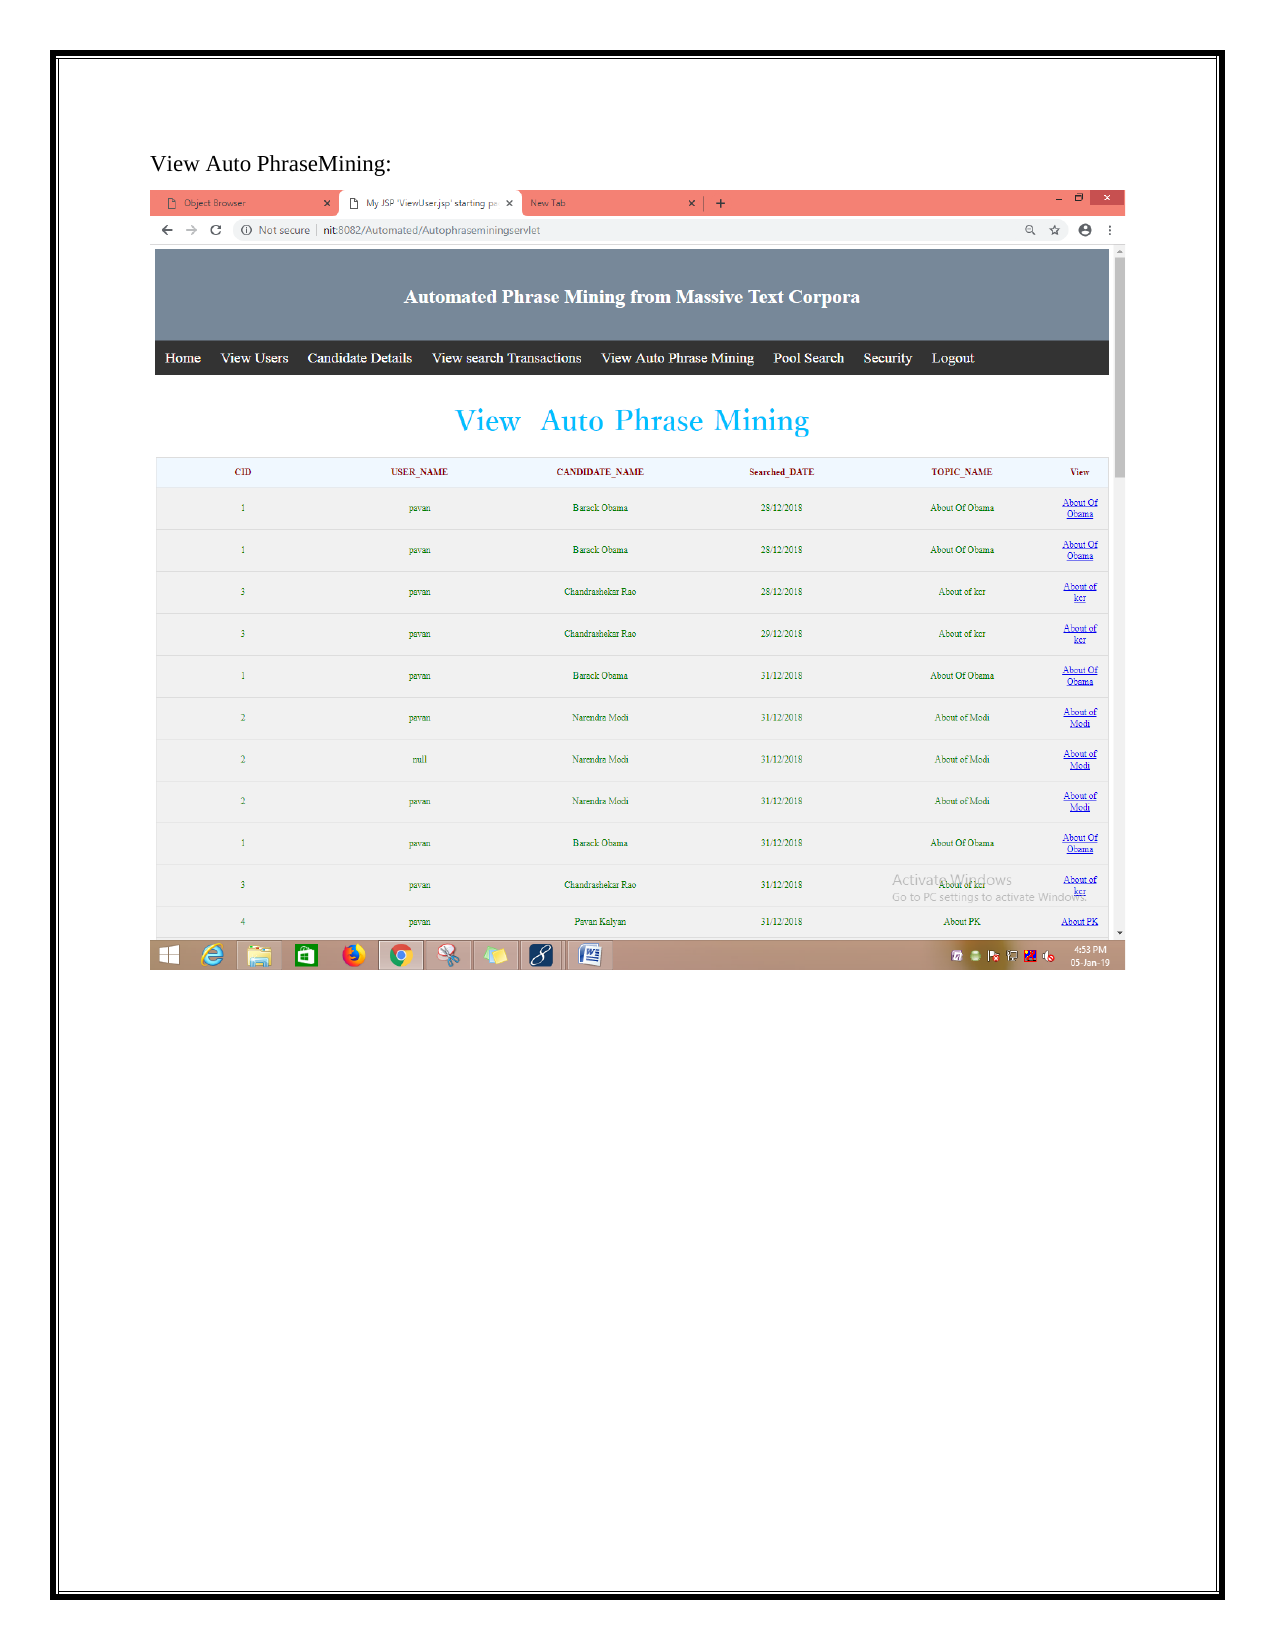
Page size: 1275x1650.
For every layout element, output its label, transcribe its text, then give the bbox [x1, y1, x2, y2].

picture [150, 190, 1125, 970]
text View Auto PhraseMining: [150, 150, 1125, 190]
